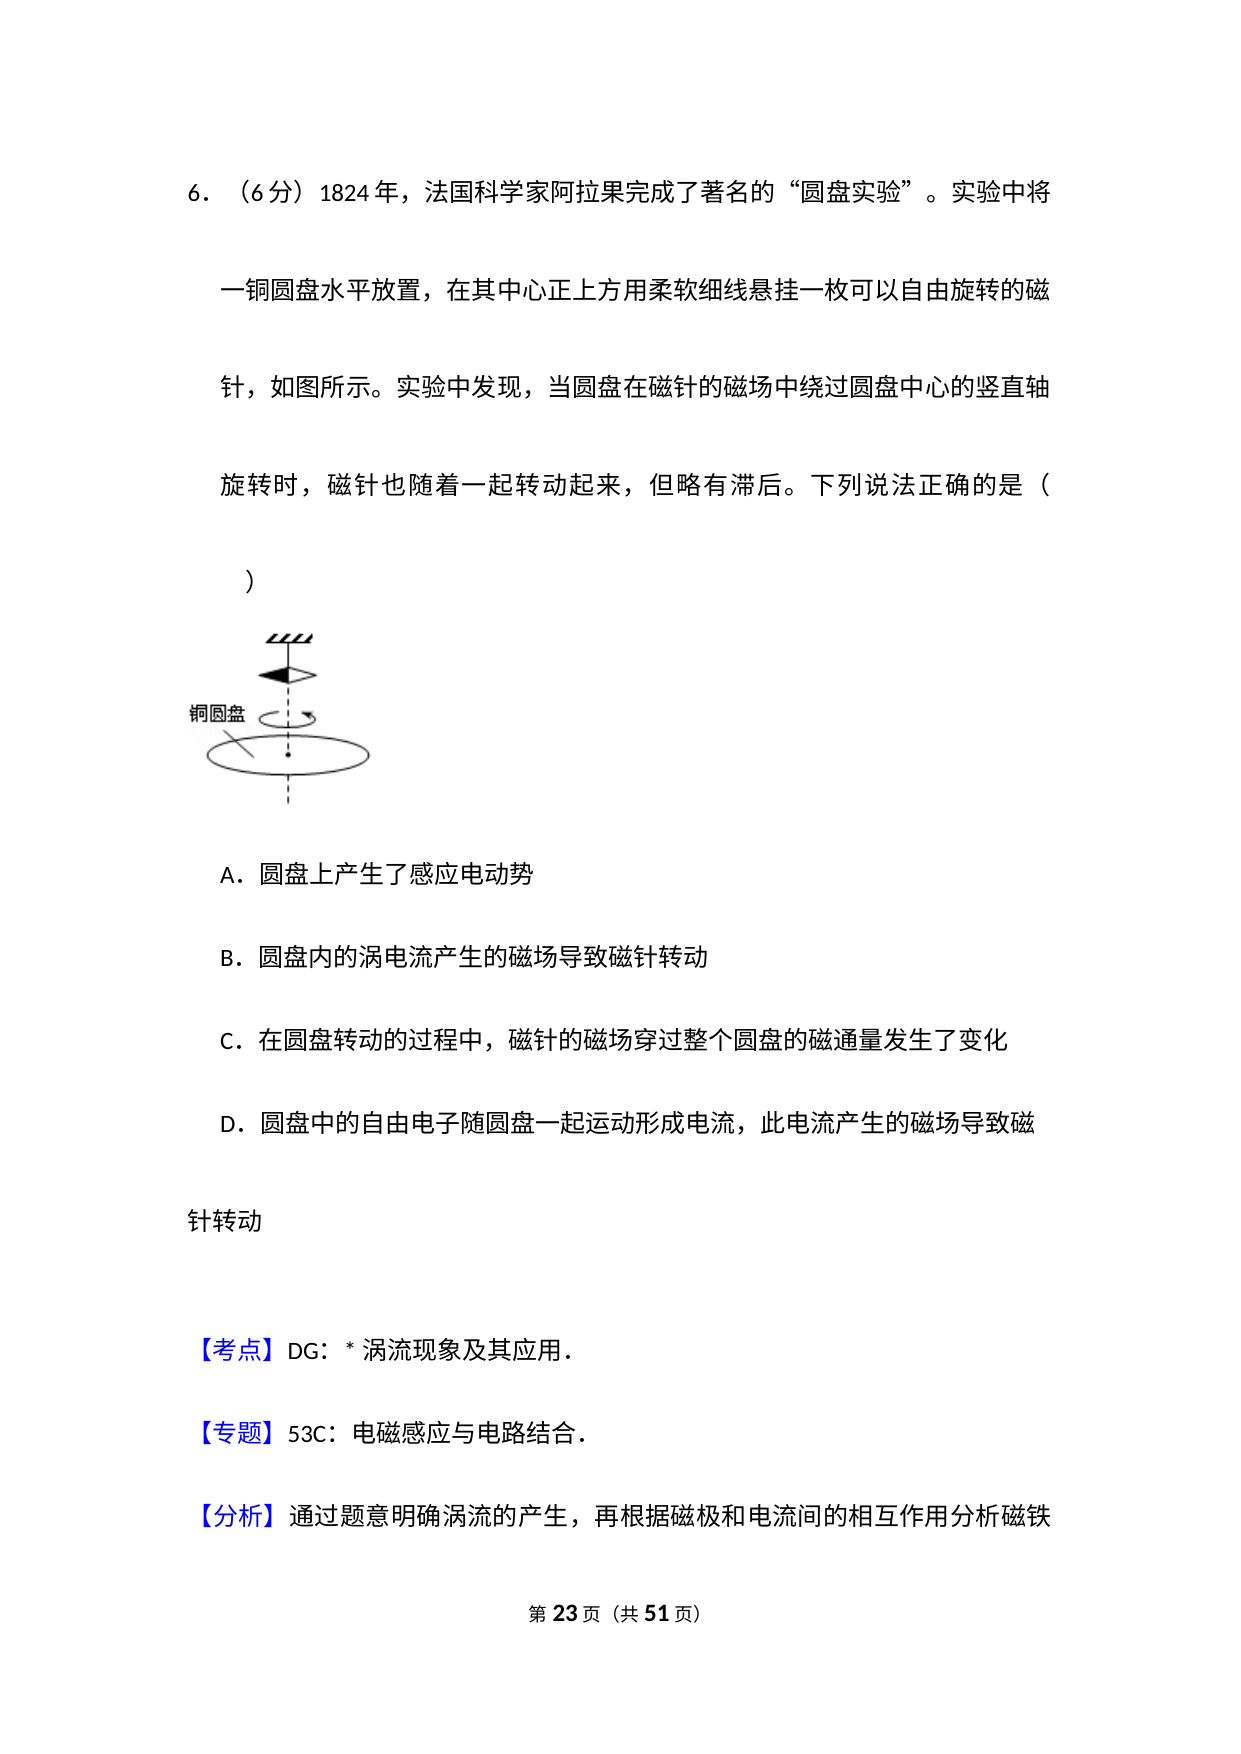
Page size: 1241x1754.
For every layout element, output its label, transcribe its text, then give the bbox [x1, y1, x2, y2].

text C．在圆盘转动的过程中，磁针的磁场穿过整个圆盘的磁通量发生了变化 [187, 1006, 1053, 1071]
picture [187, 631, 371, 804]
text 【专题】53C：电磁感应与电路结合． [187, 1399, 1053, 1464]
text A．圆盘上产生了感应电动势 [187, 840, 1053, 905]
text 【分析】通过题意明确涡流的产生，再根据磁极和电流间的相互作用分析磁铁的运动。 [187, 1482, 1053, 1547]
text 【考点】DG：* 涡流现象及其应用．菁优网版权所有 [187, 1316, 1053, 1381]
text B．圆盘内的涡电流产生的磁场导致磁针转动 [187, 923, 1053, 988]
text D．圆盘中的自由电子随圆盘一起运动形成电流，此电流产生的磁场导致磁针转动 [187, 1089, 1053, 1252]
text 6．（6分）1824年，法国科学家阿拉果完成了著名的“圆盘实验”。实验中将一铜圆盘水平放置，在其中心正上方用柔软细线悬挂一枚可以自由旋转的磁针，如图所示。实验中发现，当圆盘在磁针的磁场中绕过圆盘中心的竖直轴旋转时，磁针也随着一起转动起来，但略有滞后。下列说法正确的是（ ） [187, 158, 1053, 613]
